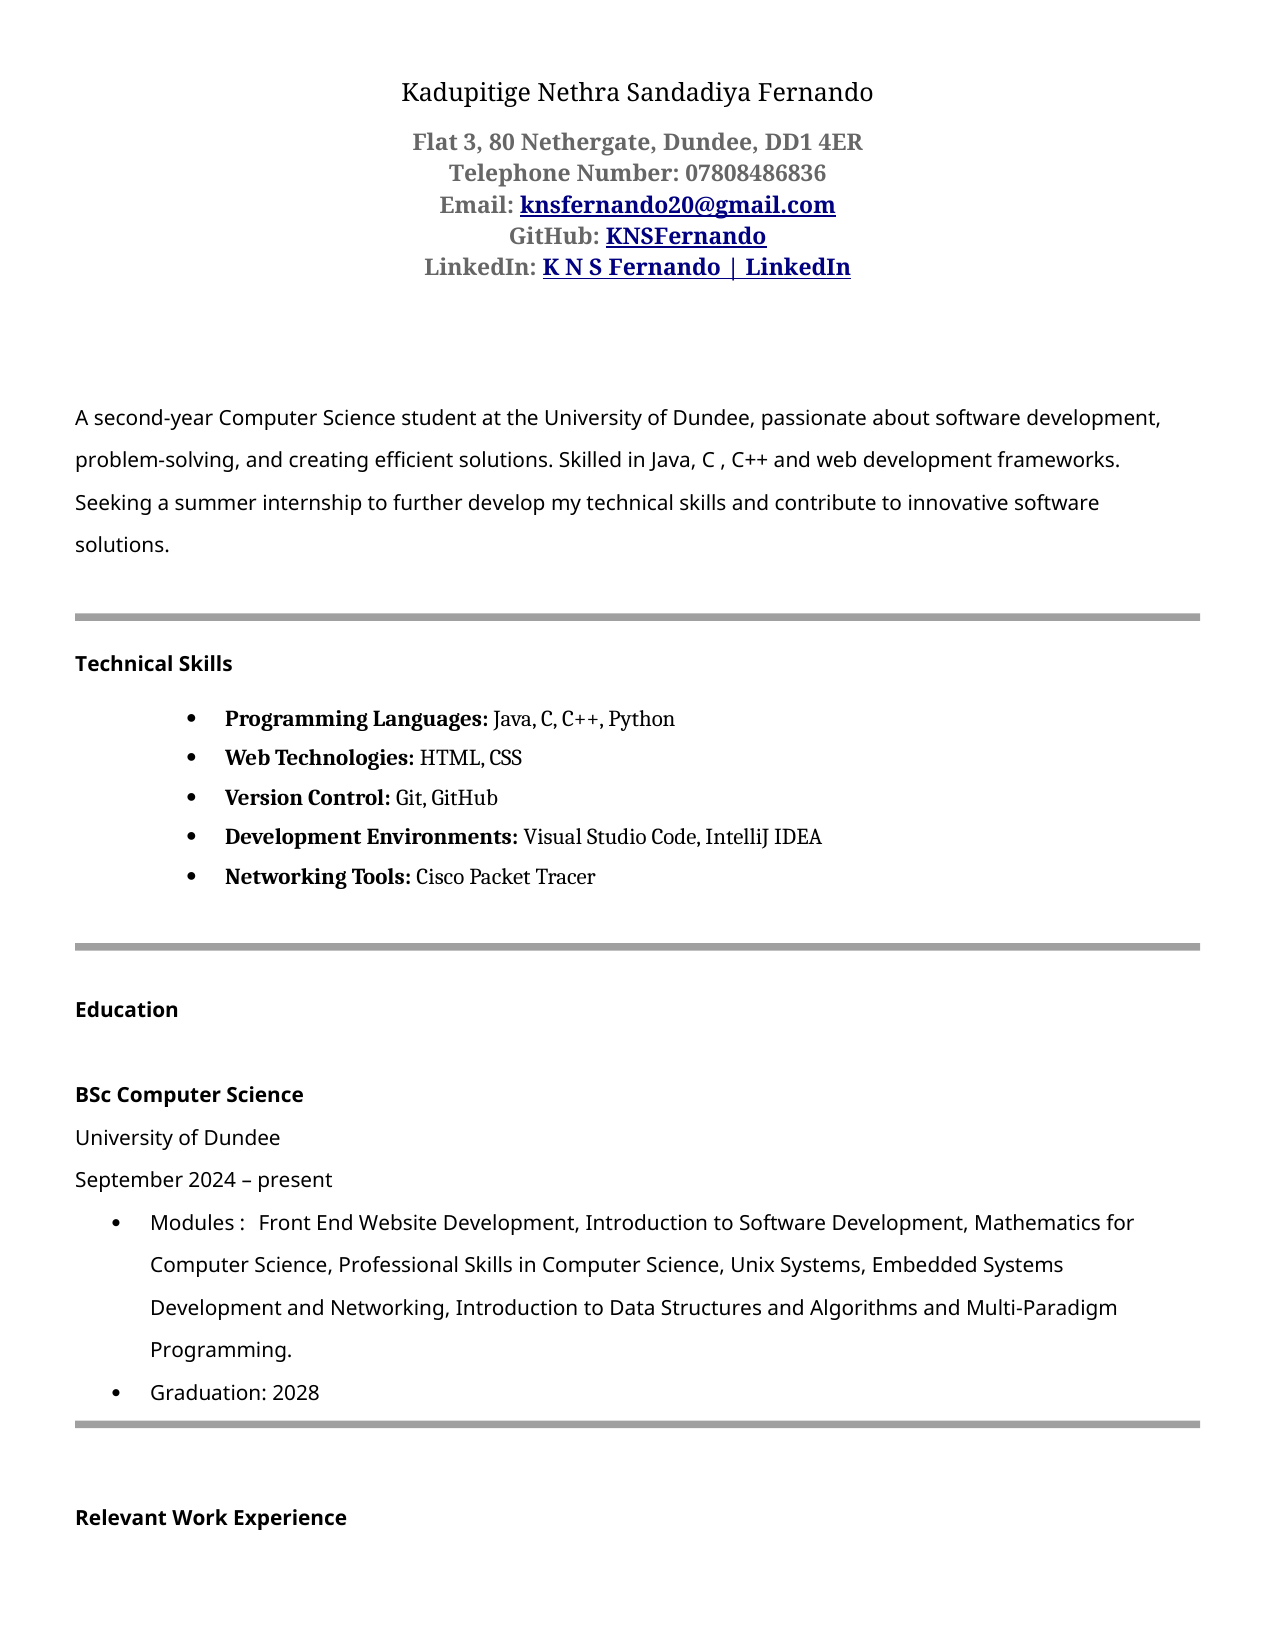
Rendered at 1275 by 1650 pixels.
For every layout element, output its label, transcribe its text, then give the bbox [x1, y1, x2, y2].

text BSc Computer Science University of Dundee [75, 1080, 1200, 1151]
text Relevant Work Experience [75, 1503, 1200, 1531]
text LinkedIn: K N S Fernando | LinkedIn [75, 251, 1200, 282]
text Kadupitige Nethra Sandadiya Fernando [75, 75, 1200, 109]
list Modules : Front End Website Development, Introduction to Software Development, Mathematics for Computer Science, Professional Skills in Computer Science, Unix Systems, Embedded Systems Development and Networking, Introduction to Data Structures and Algorithms and Multi-Paradigm Programming. [112, 1208, 1200, 1364]
text Telephone Number: 07808486836 [75, 157, 1200, 188]
list Programming Languages: Java, C, C++, Python [187, 706, 1200, 732]
list Version Control: Git, GitHub [187, 784, 1200, 811]
text Flat 3, 80 Nethergate, Dundee, DD1 4ER [75, 126, 1200, 157]
text A second-year Computer Science student at the University of Dundee, passionate about software development, problem-solving, and creating efficient solutions. Skilled in Java, C , C++ and web development frameworks. Seeking a summer internship to further develop my technical skills and contribute to innovative software solutions. [75, 403, 1200, 559]
text September 2024 – present [75, 1165, 1200, 1194]
list Graduation: 2028 [112, 1378, 1200, 1407]
text GitHub: KNSFernando [75, 220, 1200, 251]
text Technical Skills [75, 649, 1200, 677]
list Networking Tools: Cisco Packet Tracer [187, 863, 1200, 890]
list Web Technologies: HTML, CSS [187, 745, 1200, 771]
text Email: knsfernando20@gmail.com [75, 188, 1200, 220]
list Development Environments: Visual Studio Code, IntelliJ IDEA [187, 824, 1200, 850]
text Education [75, 995, 1200, 1023]
